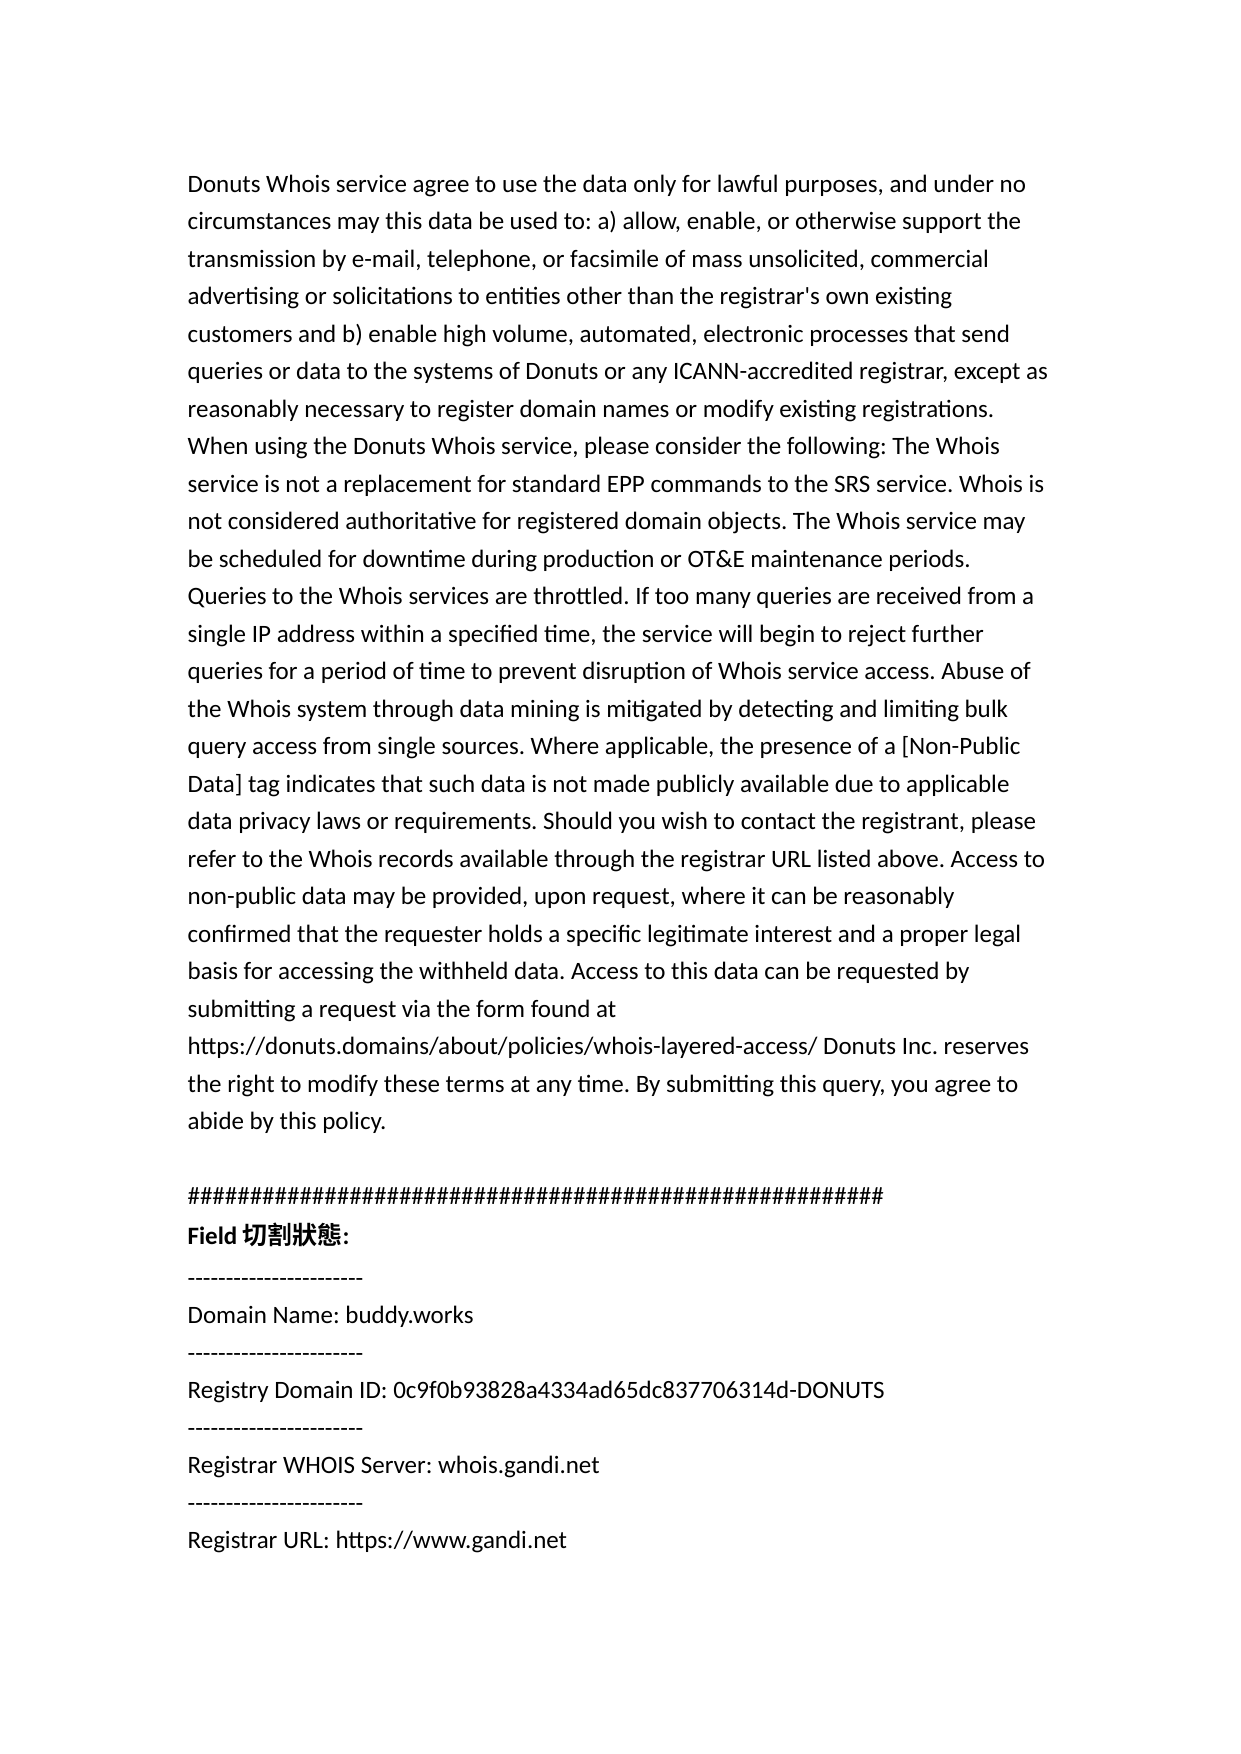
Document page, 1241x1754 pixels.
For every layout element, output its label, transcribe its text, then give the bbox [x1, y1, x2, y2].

text Domain Name: buddy.works [187, 1296, 1053, 1333]
text Registrar WHOIS Server: whois.gandi.net [187, 1446, 1053, 1483]
text Registrar URL: https://www.gandi.net [187, 1521, 1053, 1558]
text ----------------------- [187, 1258, 1053, 1296]
text ######################################################## [187, 1177, 1053, 1214]
text ----------------------- [187, 1408, 1053, 1446]
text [187, 164, 1053, 1139]
text Registry Domain ID: 0c9f0b93828a4334ad65dc837706314d-DONUTS [187, 1371, 1053, 1408]
subtitle Field切割狀態: [187, 1214, 1053, 1252]
text ----------------------- [187, 1333, 1053, 1371]
text ----------------------- [187, 1483, 1053, 1521]
